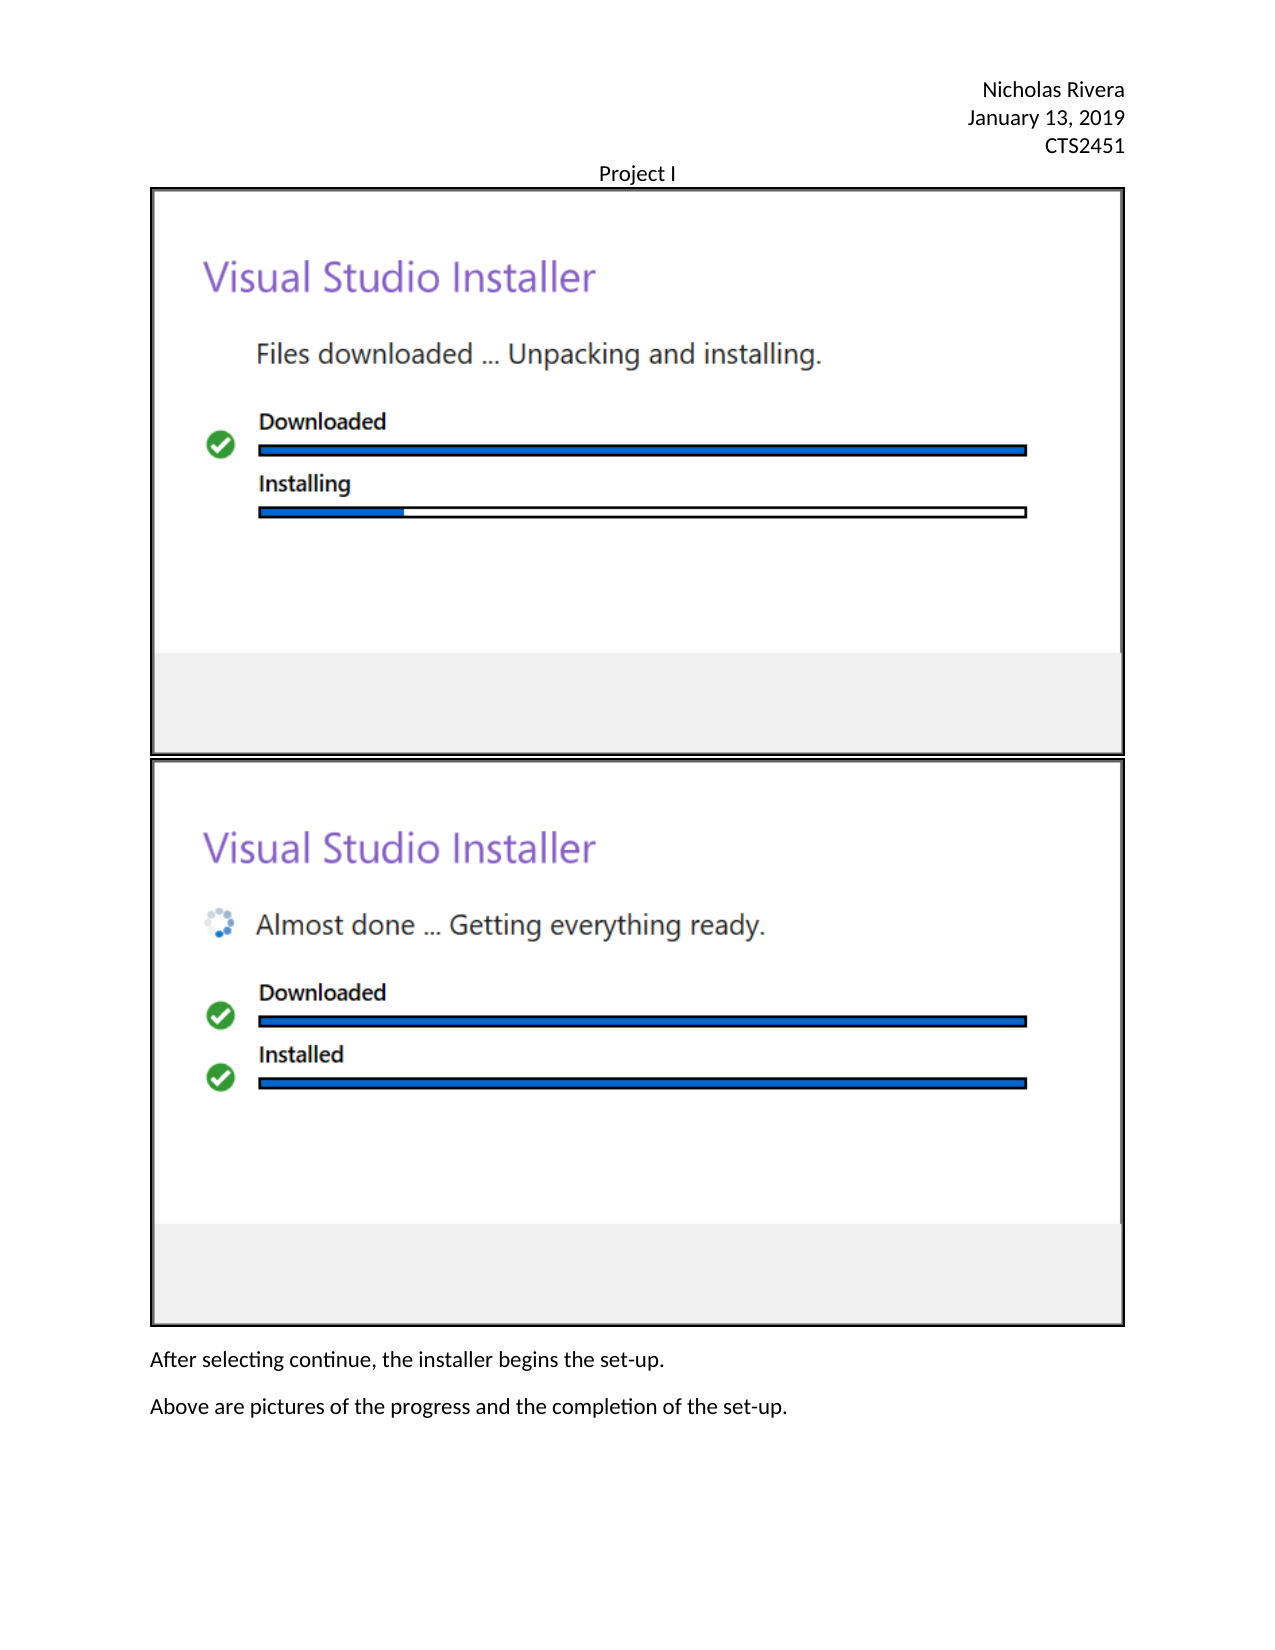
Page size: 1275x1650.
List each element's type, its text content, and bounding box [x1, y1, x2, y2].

text Above are pictures of the progress and the completion of the set-up. [150, 1392, 1125, 1421]
text After selecting continue, the installer begins the set-up. [150, 1346, 1125, 1374]
picture [152, 189, 1123, 754]
picture [152, 760, 1123, 1325]
